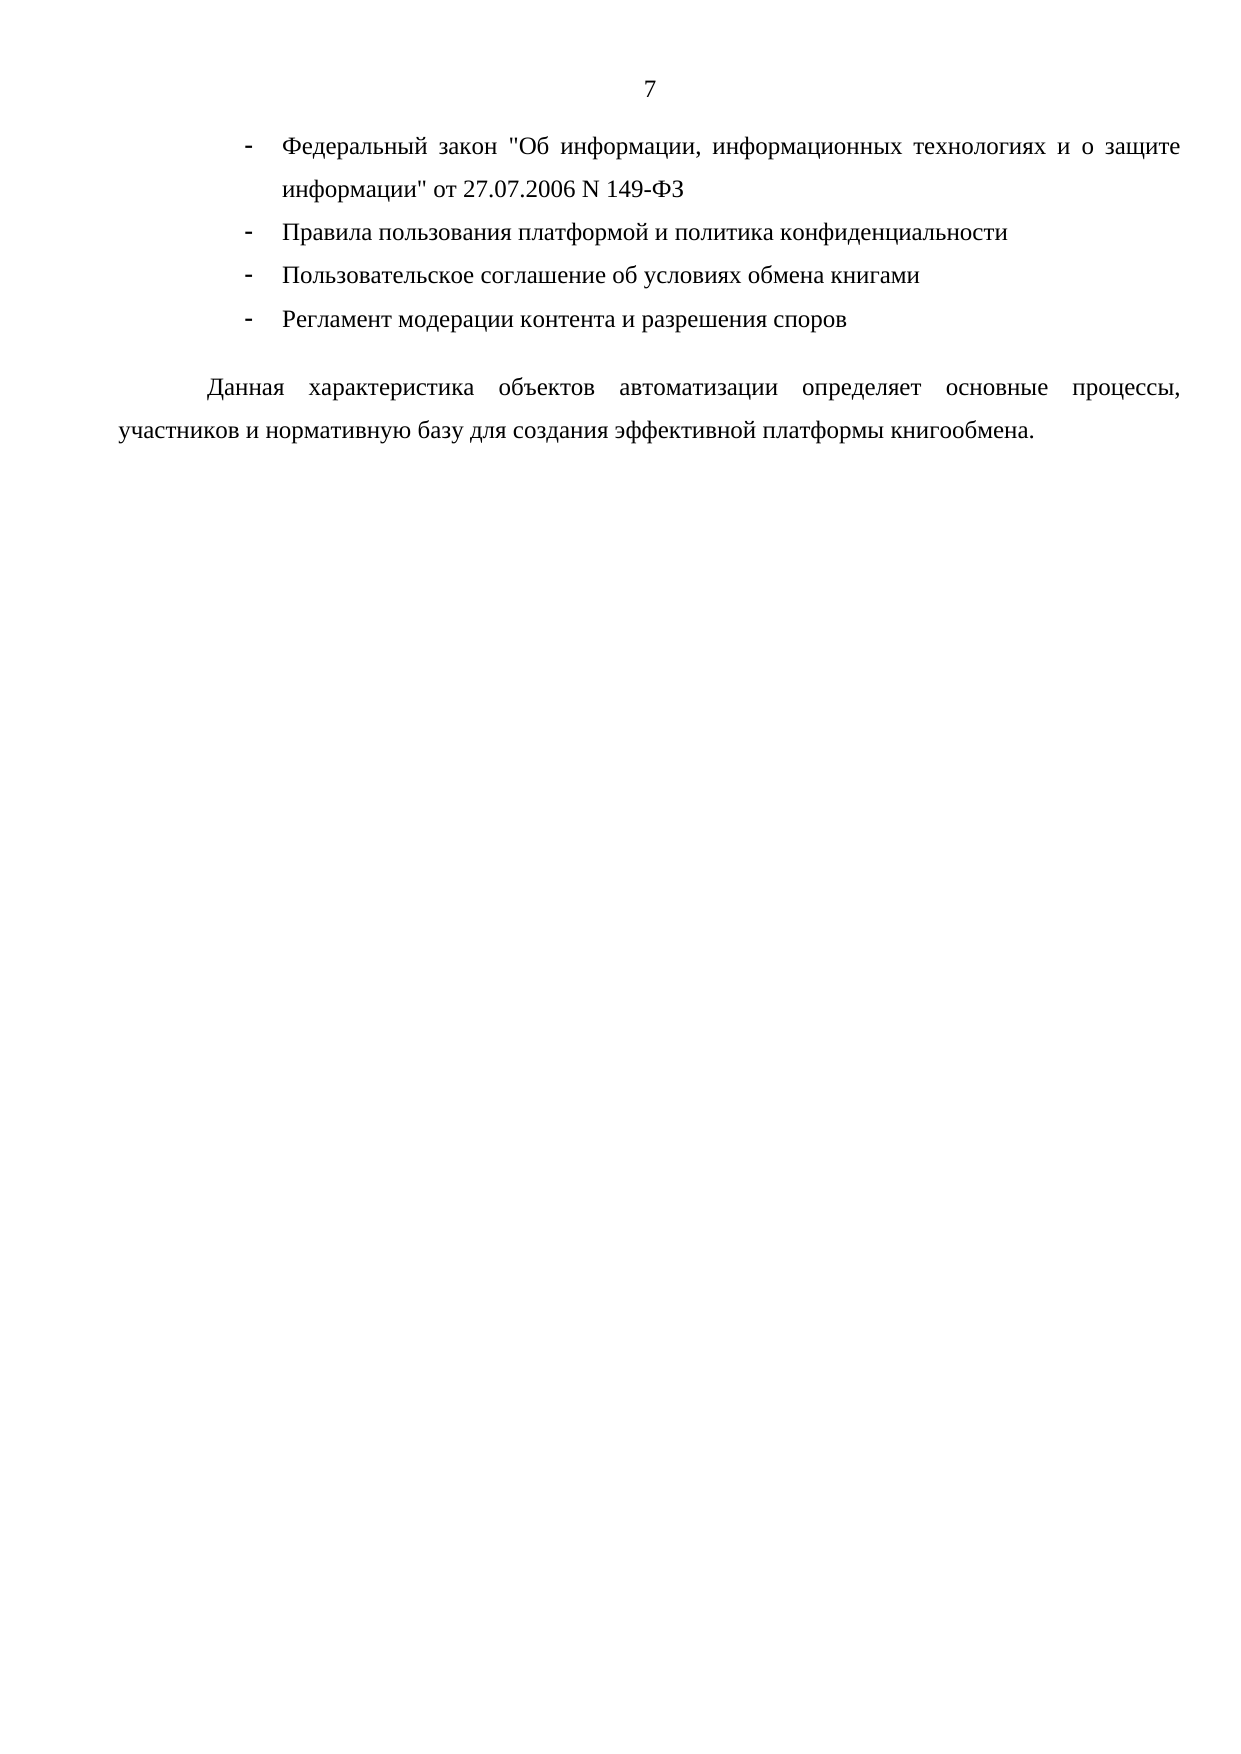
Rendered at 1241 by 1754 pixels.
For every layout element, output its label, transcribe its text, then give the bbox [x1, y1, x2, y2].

text Данная характеристика объектов автоматизации определяет основные процессы, участников и нормативную базу для создания эффективной платформы книгообмена. [118, 372, 1181, 444]
list Регламент модерации контента и разрешения споров [244, 304, 1181, 332]
list Федеральный закон "Об информации, информационных технологиях и о защите информации" от 27.07.2006 N 149-ФЗ [244, 131, 1181, 203]
list Правила пользования платформой и политика конфиденциальности [244, 217, 1181, 246]
list Пользовательское соглашение об условиях обмена книгами [244, 261, 1181, 289]
